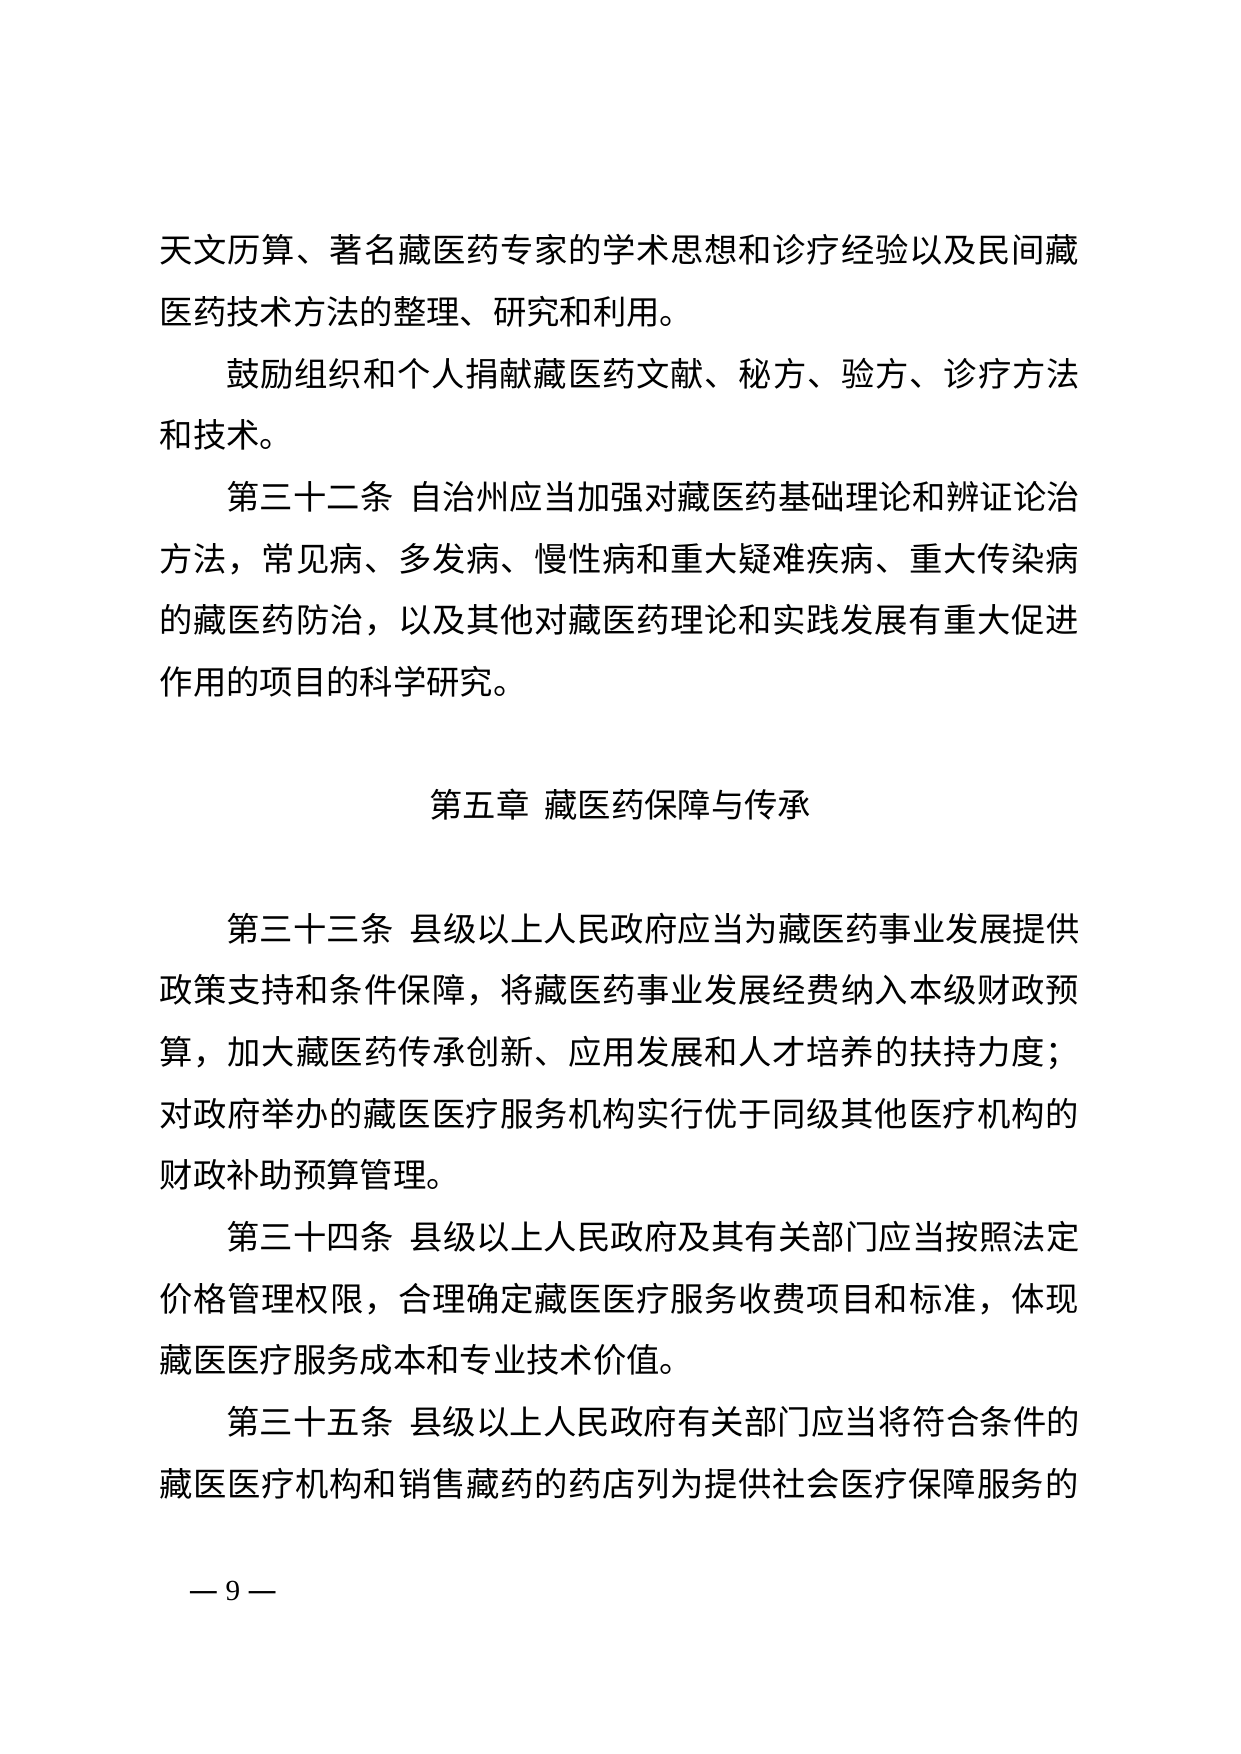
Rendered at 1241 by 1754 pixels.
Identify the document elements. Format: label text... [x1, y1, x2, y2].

text 鼓励组织和个人捐献藏医药文献、秘方、验方、诊疗方法和技术。 [159, 337, 1081, 460]
text 第三十三条 县级以上人民政府应当为藏医药事业发展提供政策支持和条件保障，将藏医药事业发展经费纳入本级财政预算，加大藏医药传承创新、应用发展和人才培养的扶持力度；对政府举办的藏医医疗服务机构实行优于同级其他医疗机构的财政补助预算管理。 [159, 892, 1081, 1200]
text 第三十四条 县级以上人民政府及其有关部门应当按照法定价格管理权限，合理确定藏医医疗服务收费项目和标准，体现藏医医疗服务成本和专业技术价值。 [159, 1200, 1081, 1385]
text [159, 214, 1081, 337]
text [159, 1385, 1081, 1509]
text 第三十二条 自治州应当加强对藏医药基础理论和辨证论治方法，常见病、多发病、慢性病和重大疑难疾病、重大传染病的藏医药防治，以及其他对藏医药理论和实践发展有重大促进作用的项目的科学研究。 [159, 460, 1081, 707]
text 第五章 藏医药保障与传承 [159, 769, 1081, 830]
